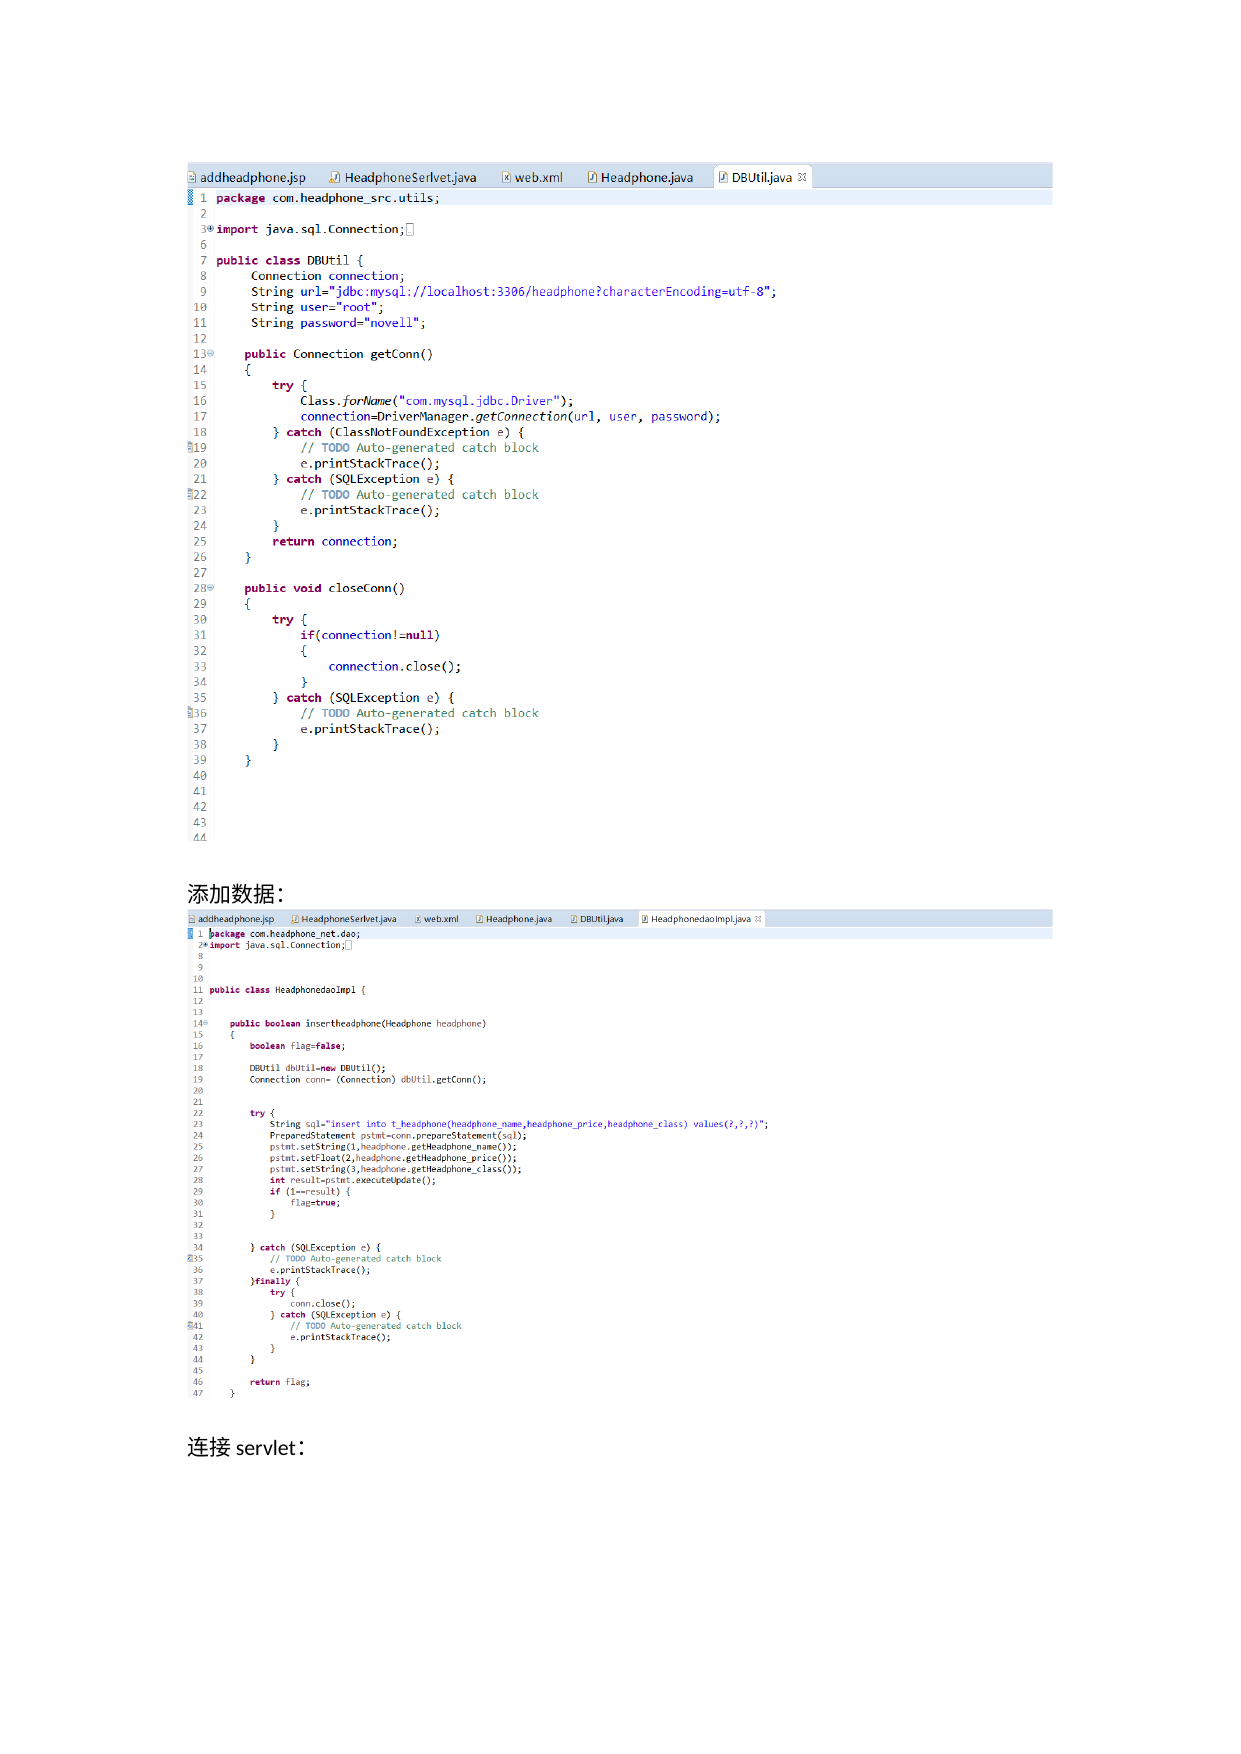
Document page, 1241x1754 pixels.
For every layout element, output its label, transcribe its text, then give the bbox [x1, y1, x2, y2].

picture [187, 909, 1053, 1398]
text 添加数据： [187, 877, 1053, 909]
text 连接servlet： [187, 1429, 1053, 1462]
picture [187, 162, 1053, 841]
